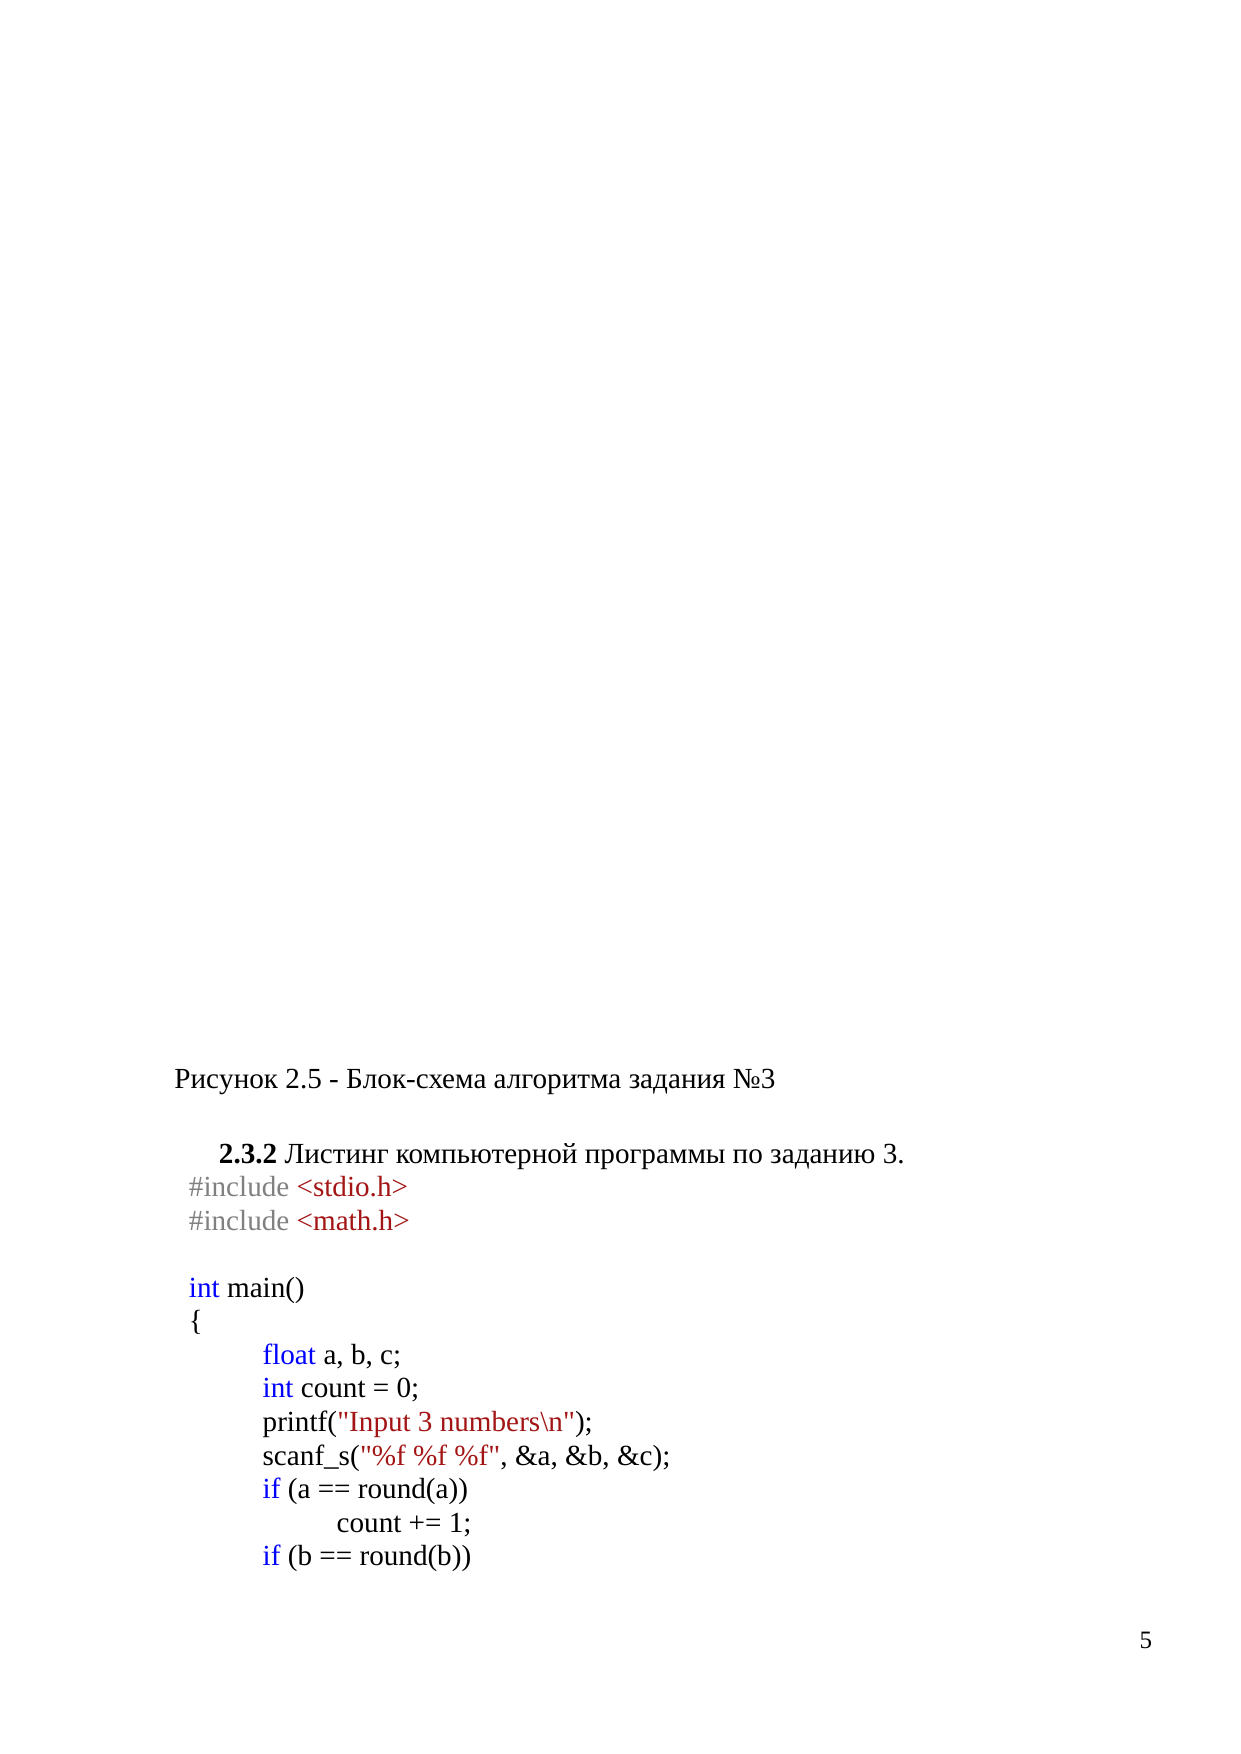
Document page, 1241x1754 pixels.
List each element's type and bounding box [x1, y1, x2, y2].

table_cell [177, 118, 1152, 1583]
